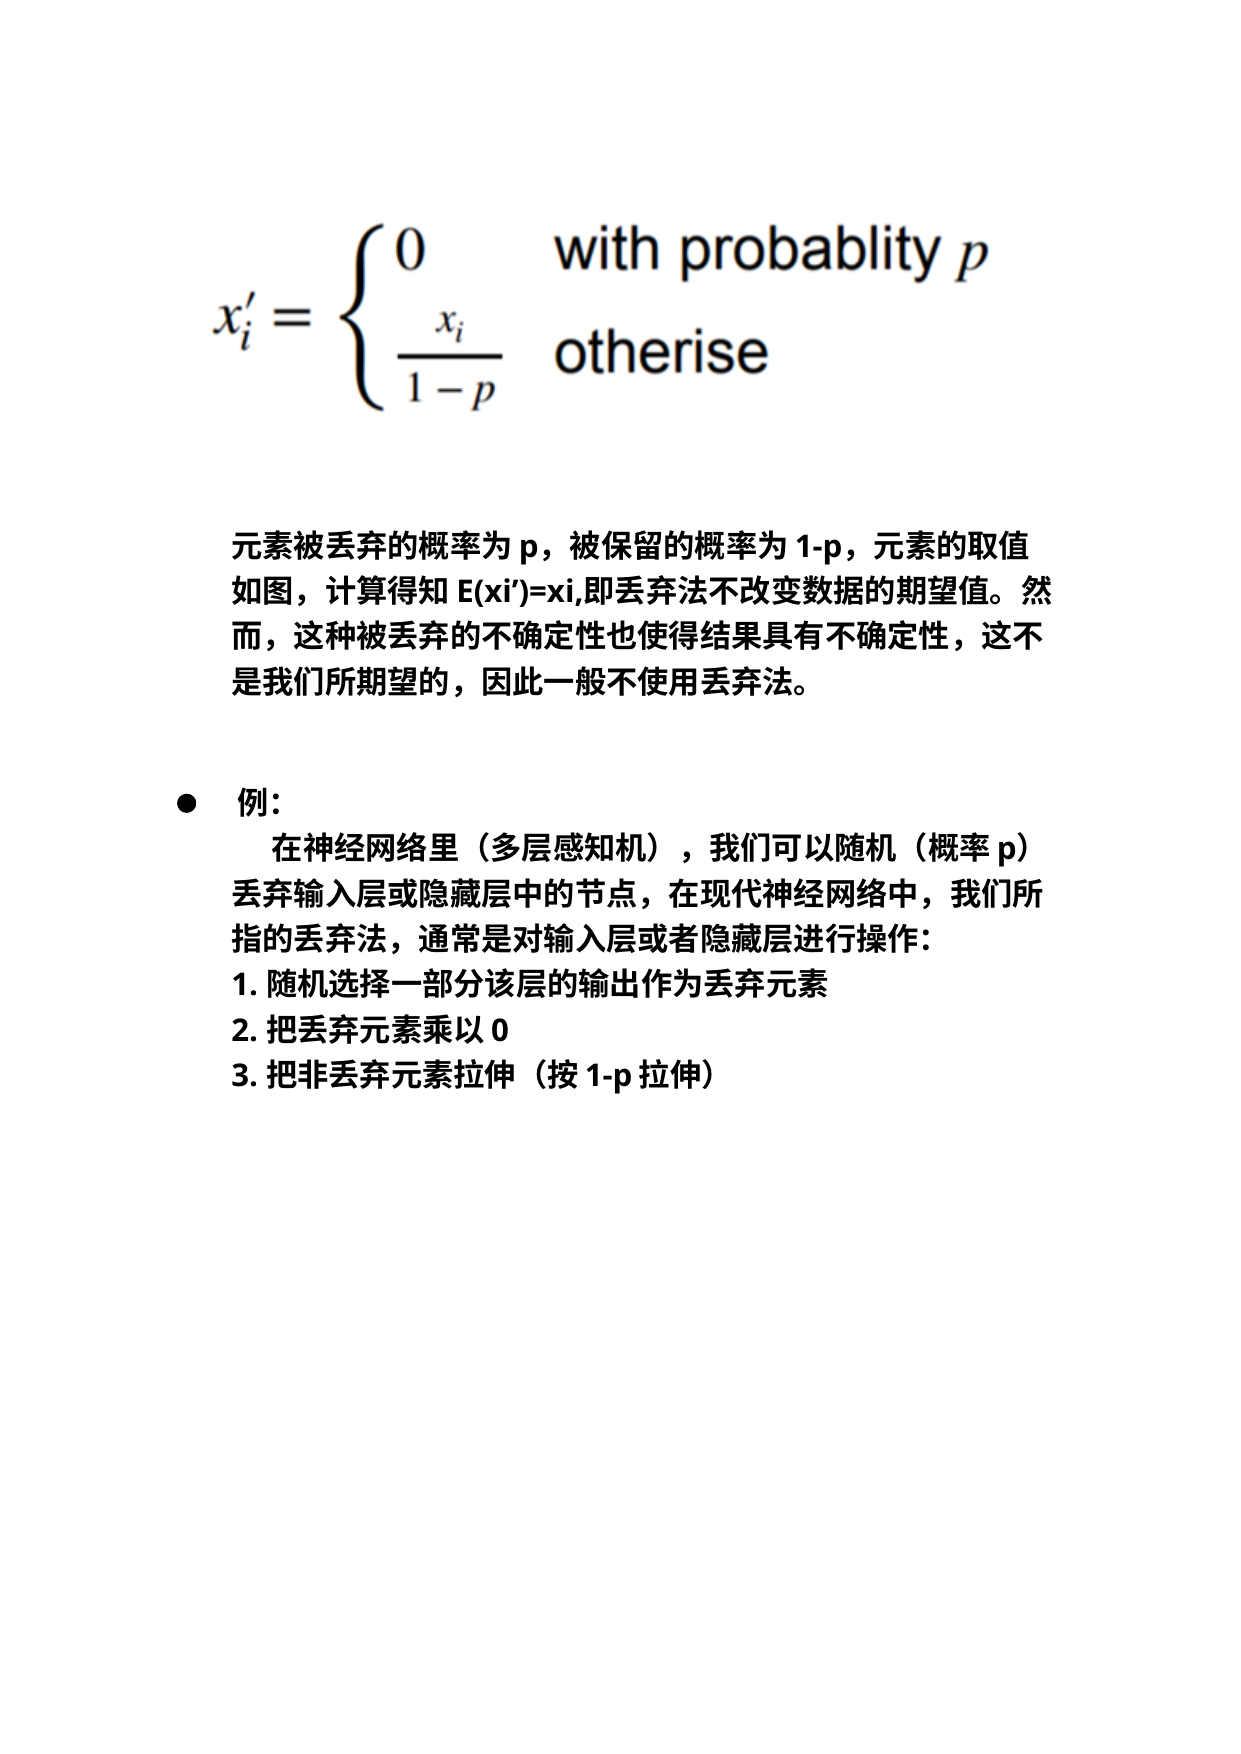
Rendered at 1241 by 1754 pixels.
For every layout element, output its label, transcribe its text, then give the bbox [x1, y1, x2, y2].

text 2. 把丢弃元素乘以0 [231, 1005, 1053, 1050]
text 元素被丢弃的概率为p，被保留的概率为1-p，元素的取值如图，计算得知E(xi’)=xi,即丢弃法不改变数据的期望值。然而，这种被丢弃的不确定性也使得结果具有不确定性，这不是我们所期望的，因此一般不使用丢弃法。 [231, 521, 1053, 702]
text 3. 把非丢弃元素拉伸（按1-p拉伸） [231, 1050, 1053, 1096]
picture [187, 162, 1053, 445]
text 在神经网络里（多层感知机），我们可以随机（概率p）丢弃输入层或隐藏层中的节点，在现代神经网络中，我们所指的丢弃法，通常是对输入层或者隐藏层进行操作： [231, 823, 1053, 959]
list 例： [175, 778, 1053, 823]
text 1. 随机选择一部分该层的输出作为丢弃元素 [231, 959, 1053, 1005]
